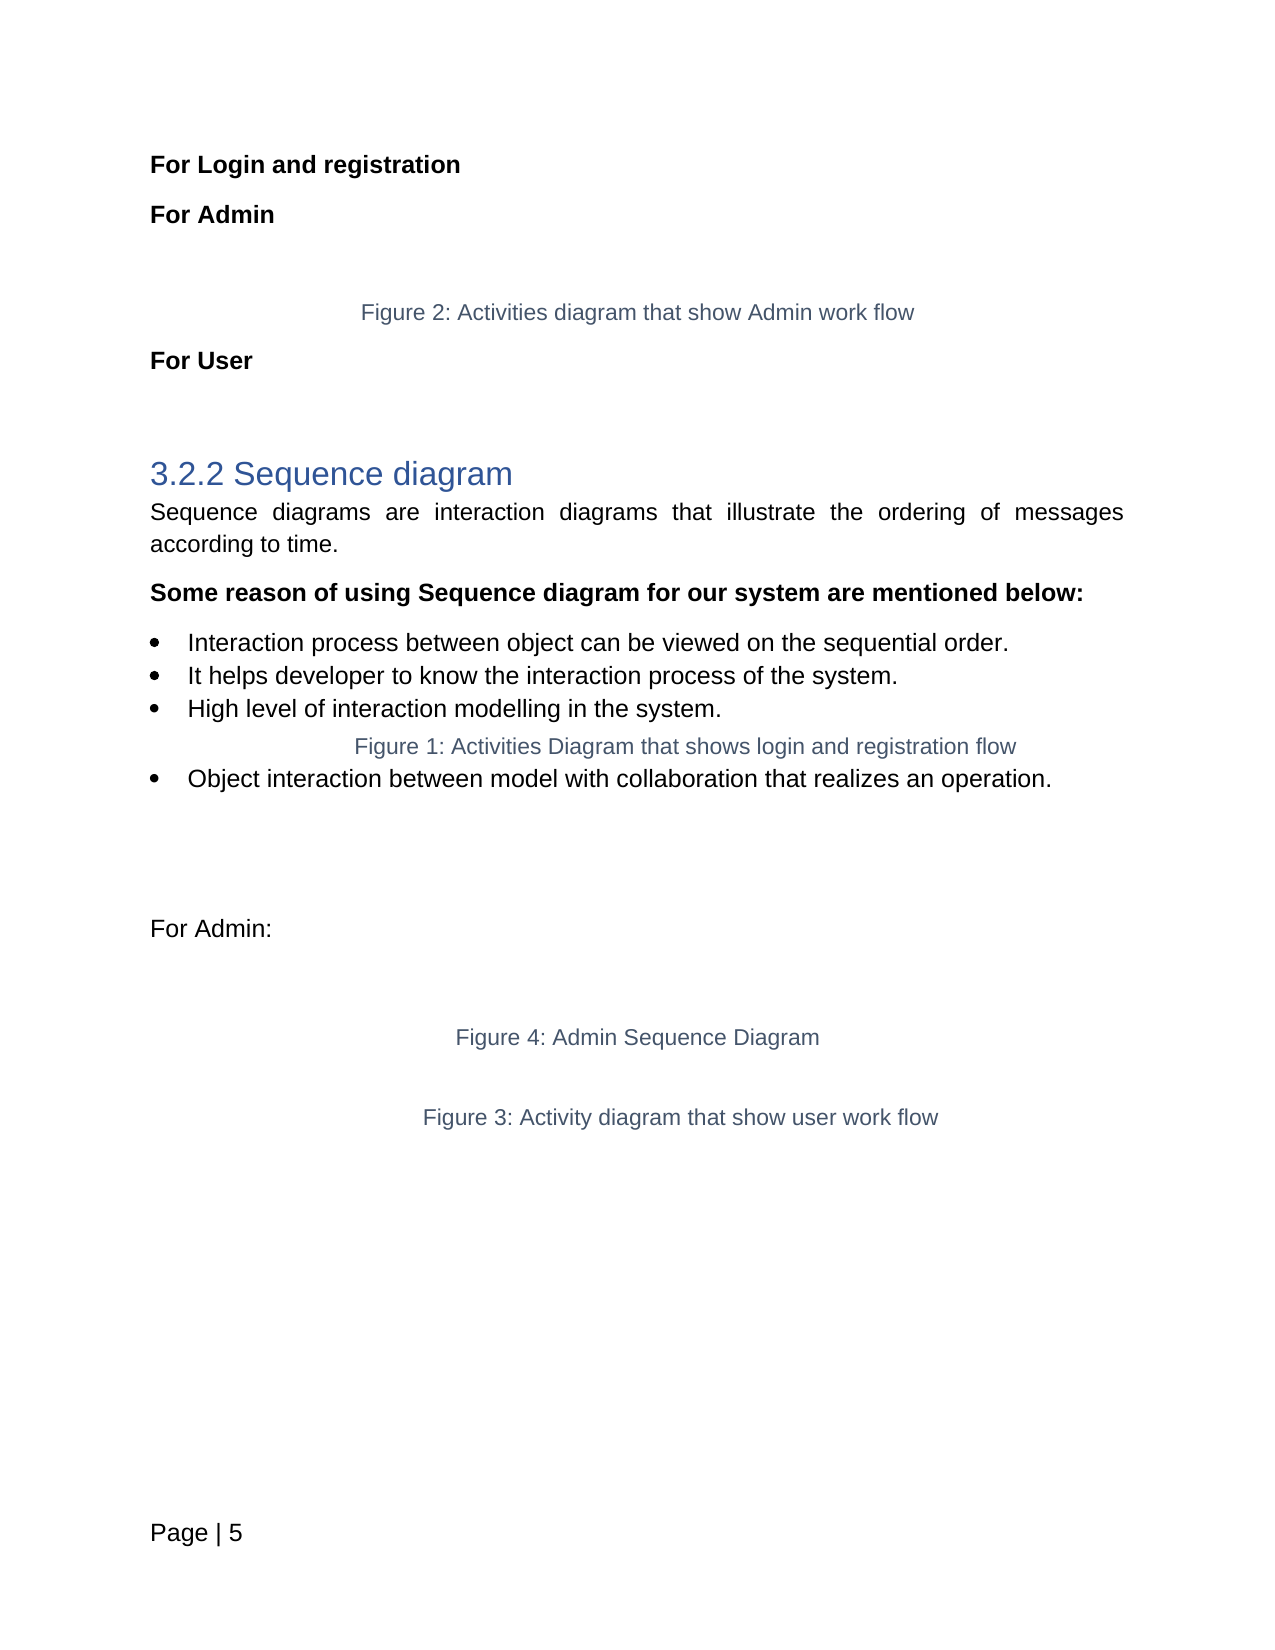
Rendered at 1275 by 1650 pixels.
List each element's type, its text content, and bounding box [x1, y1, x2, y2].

list High level of interaction modelling in the system. [150, 694, 1125, 723]
subtitle 3.2.2 Sequence diagram [150, 454, 1125, 492]
list Object interaction between model with collaboration that realizes an operation. [150, 727, 1125, 793]
text For Login and registration [150, 150, 1125, 179]
text Sequence diagrams are interaction diagrams that illustrate the ordering of messages according to time. [150, 526, 1125, 557]
text For Admin [150, 200, 1125, 228]
text Some reason of using Sequence diagram for our system are mentioned below: [150, 578, 1125, 607]
list Interaction process between object can be viewed on the sequential order. [150, 628, 1125, 657]
text For Admin: [150, 914, 1125, 942]
list It helps developer to know the interaction process of the system. [150, 661, 1125, 690]
text For User [150, 346, 1125, 375]
